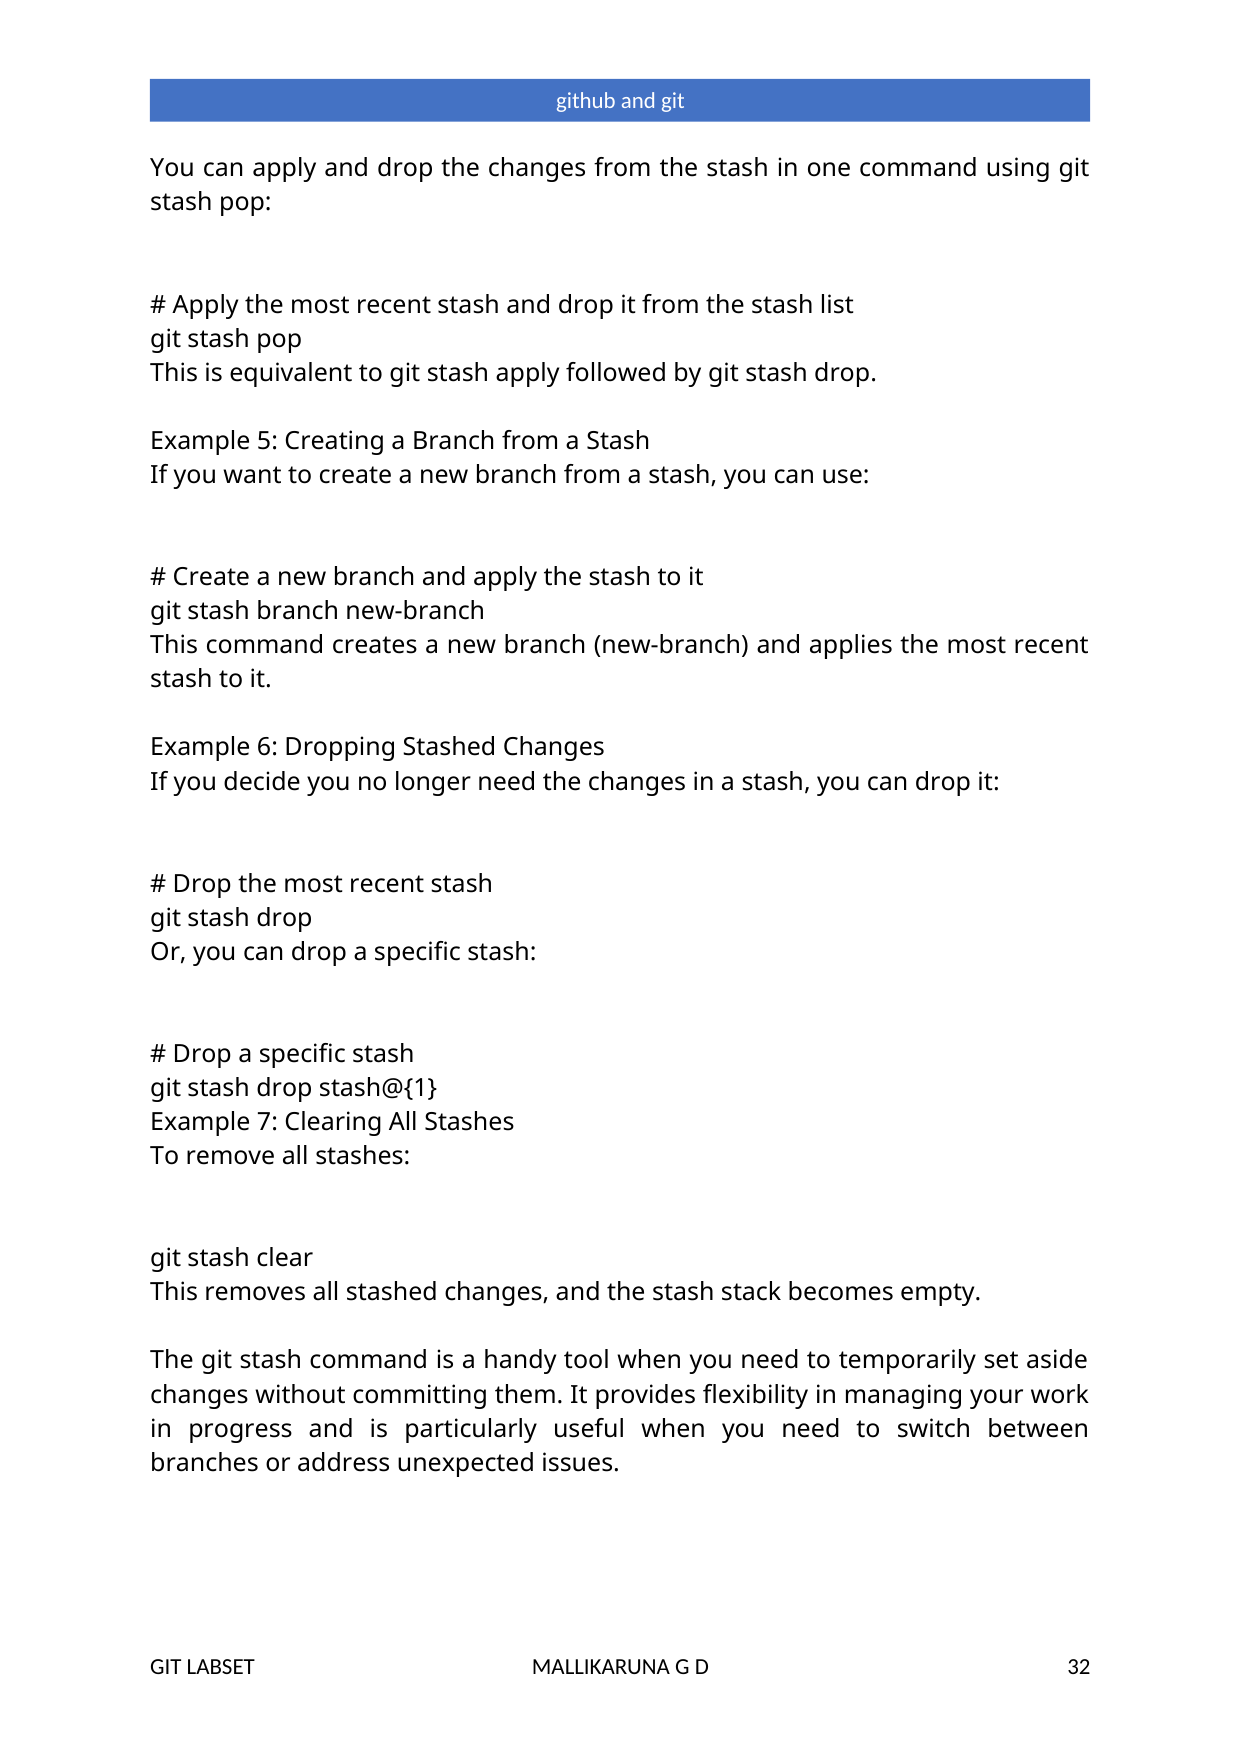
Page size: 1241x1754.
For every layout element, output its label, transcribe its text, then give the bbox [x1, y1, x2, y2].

text # Drop the most recent stash [150, 865, 1090, 899]
text The git stash command is a handy tool when you need to temporarily set aside changes without committing them. It provides flexibility in managing your work in progress and is particularly useful when you need to switch between branches or address unexpected issues. [150, 1342, 1090, 1478]
text This removes all stashed changes, and the stash stack becomes empty. [150, 1274, 1090, 1308]
text git stash branch new-branch [150, 593, 1090, 627]
text git stash pop [150, 320, 1090, 354]
text If you decide you no longer need the changes in a stash, you can drop it: [150, 763, 1090, 797]
text Or, you can drop a specific stash: [150, 933, 1090, 967]
text To remove all stashes: [150, 1138, 1090, 1172]
text Example 5: Creating a Branch from a Stash [150, 422, 1090, 457]
text # Create a new branch and apply the stash to it [150, 559, 1090, 593]
text # Apply the most recent stash and drop it from the stash list [150, 286, 1090, 320]
text Example 6: Dropping Stashed Changes [150, 729, 1090, 763]
text git stash drop stash@{1} [150, 1070, 1090, 1104]
text If you want to create a new branch from a stash, you can use: [150, 457, 1090, 491]
text Example 7: Clearing All Stashes [150, 1104, 1090, 1138]
text git stash drop [150, 899, 1090, 933]
text git stash clear [150, 1240, 1090, 1274]
text This command creates a new branch (new-branch) and applies the most recent stash to it. [150, 627, 1090, 695]
text # Drop a specific stash [150, 1036, 1090, 1070]
text You can apply and drop the changes from the stash in one command using git stash pop: [150, 150, 1090, 218]
text This is equivalent to git stash apply followed by git stash drop. [150, 354, 1090, 388]
